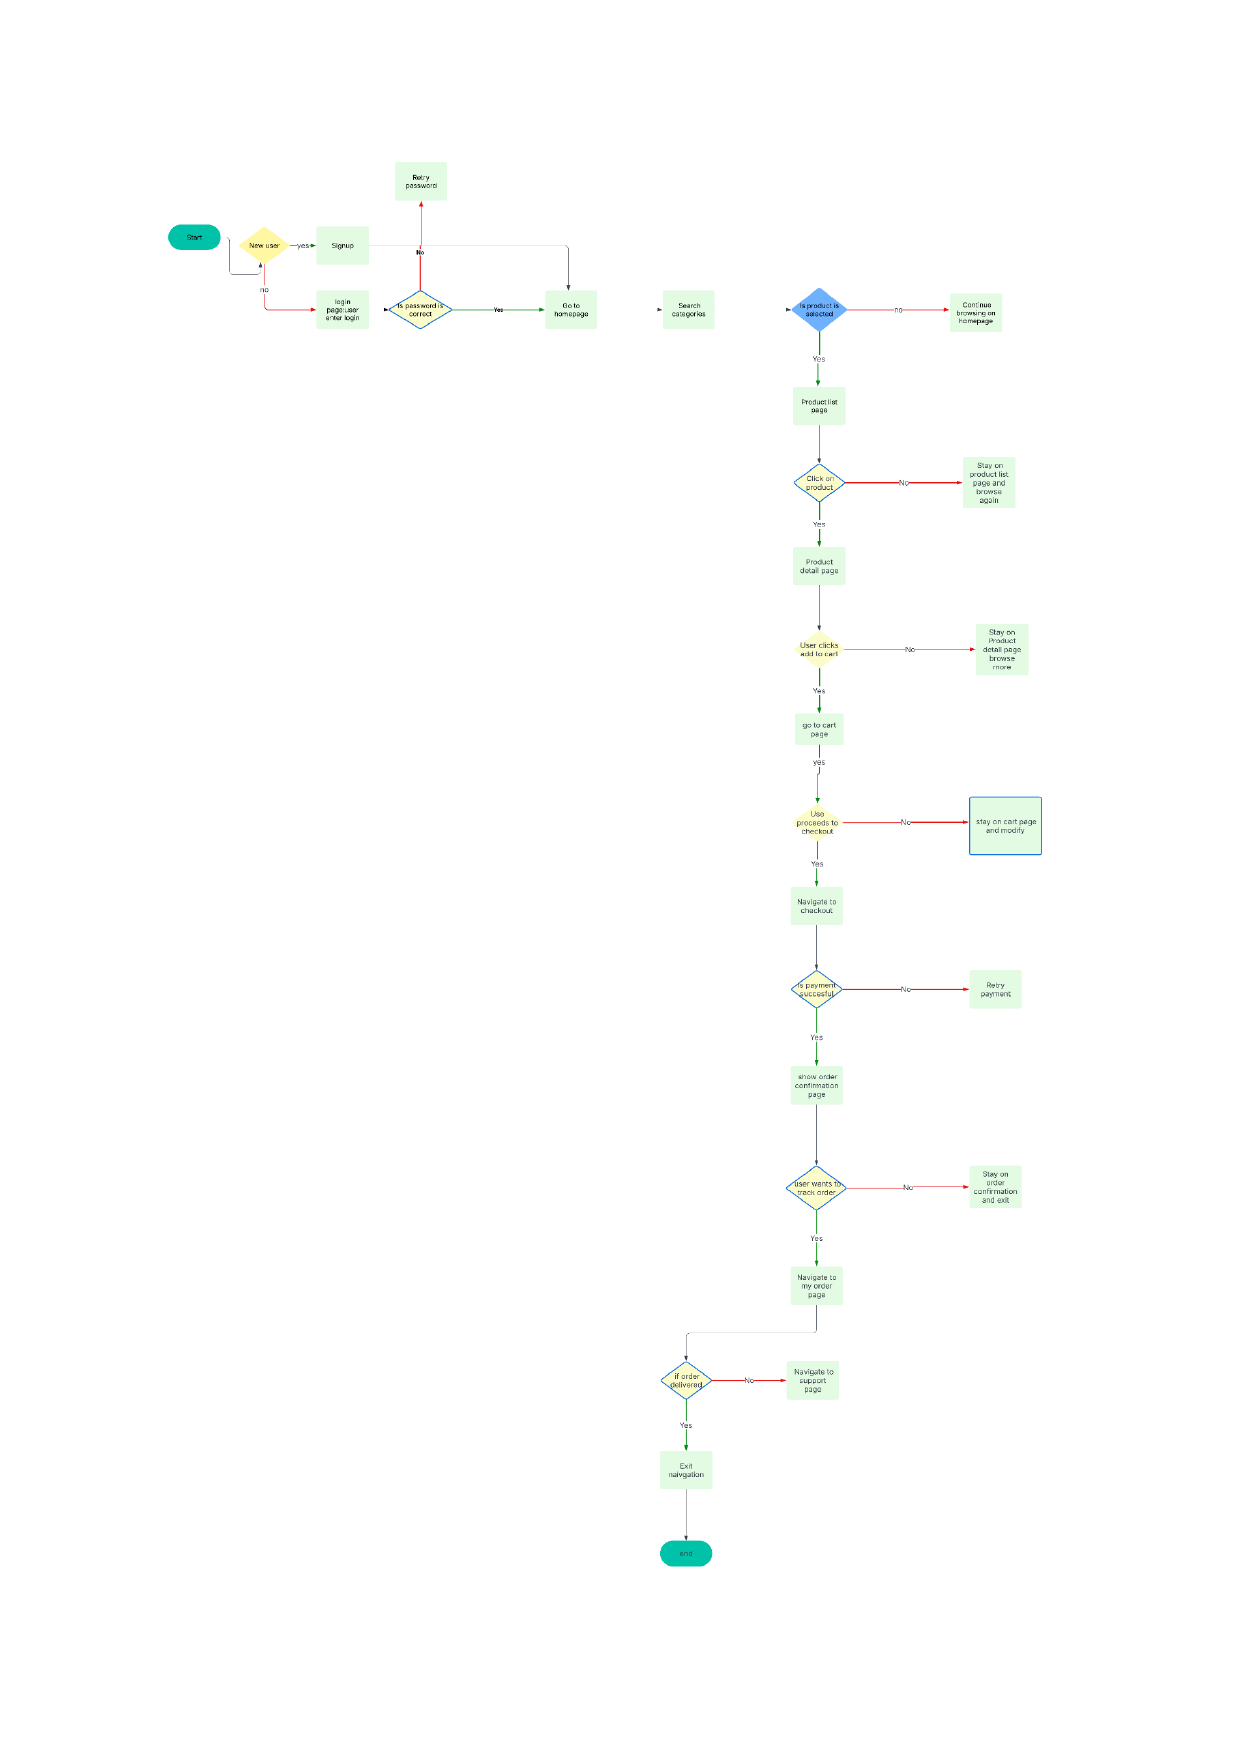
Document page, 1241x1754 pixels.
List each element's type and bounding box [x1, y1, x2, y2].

picture [155, 150, 1054, 1579]
